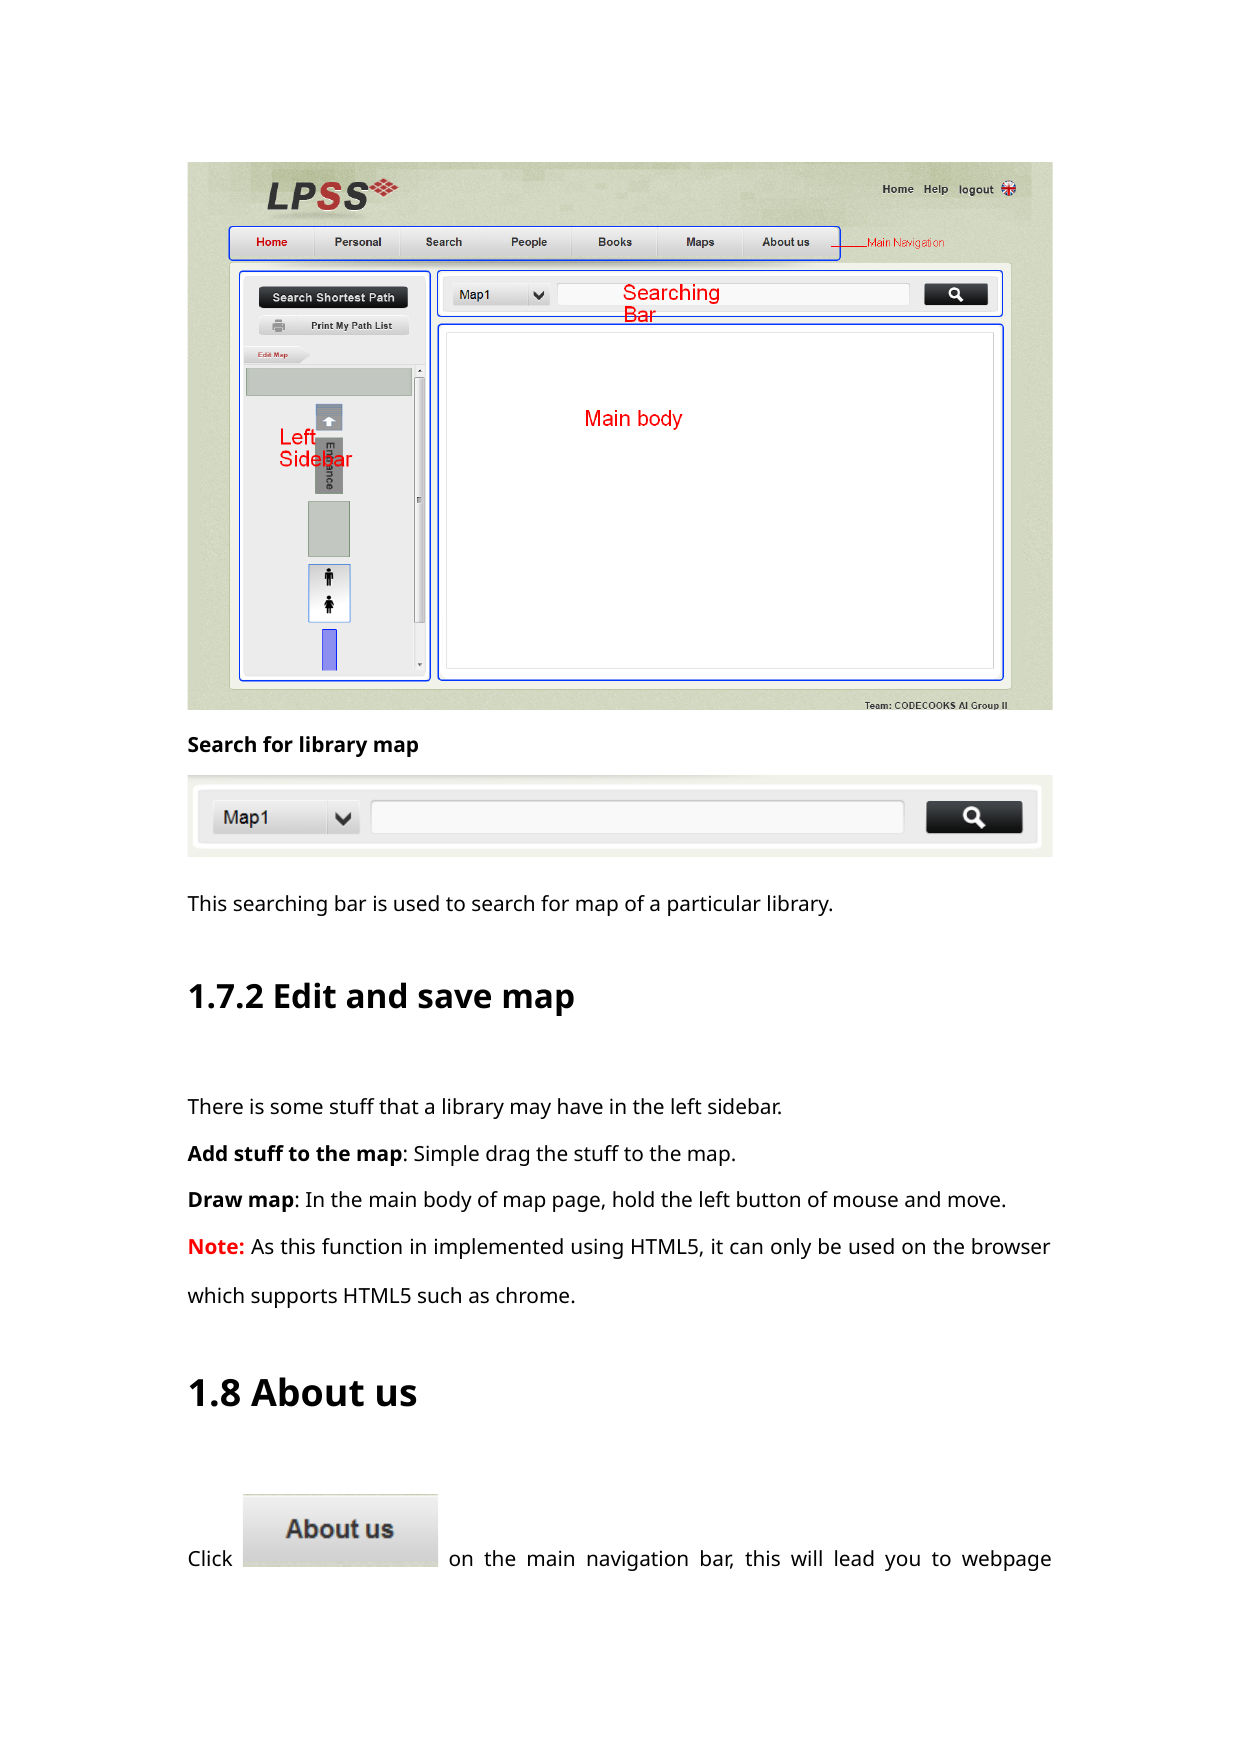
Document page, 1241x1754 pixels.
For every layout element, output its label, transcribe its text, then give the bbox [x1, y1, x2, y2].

subtitle About us [187, 1359, 1053, 1424]
subtitle Edit and save map [187, 963, 1053, 1028]
picture [187, 162, 1053, 710]
text Note: As this function in implemented using HTML5, it can only be used on the browser which supports HTML5 such as chrome. [187, 1230, 1053, 1311]
picture [242, 1494, 439, 1567]
text Search for library map [187, 729, 1053, 761]
picture [187, 775, 1053, 857]
text Add stuff to the map: Simple drag the stuff to the map. [187, 1137, 1053, 1169]
text Draw map: In the main body of map page, hold the left button of mouse and move. [187, 1183, 1053, 1216]
text This searching bar is used to search for map of a particular library. [187, 887, 1053, 919]
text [187, 1494, 1053, 1592]
text There is some stuff that a library may have in the left sidebar. [187, 1090, 1053, 1123]
